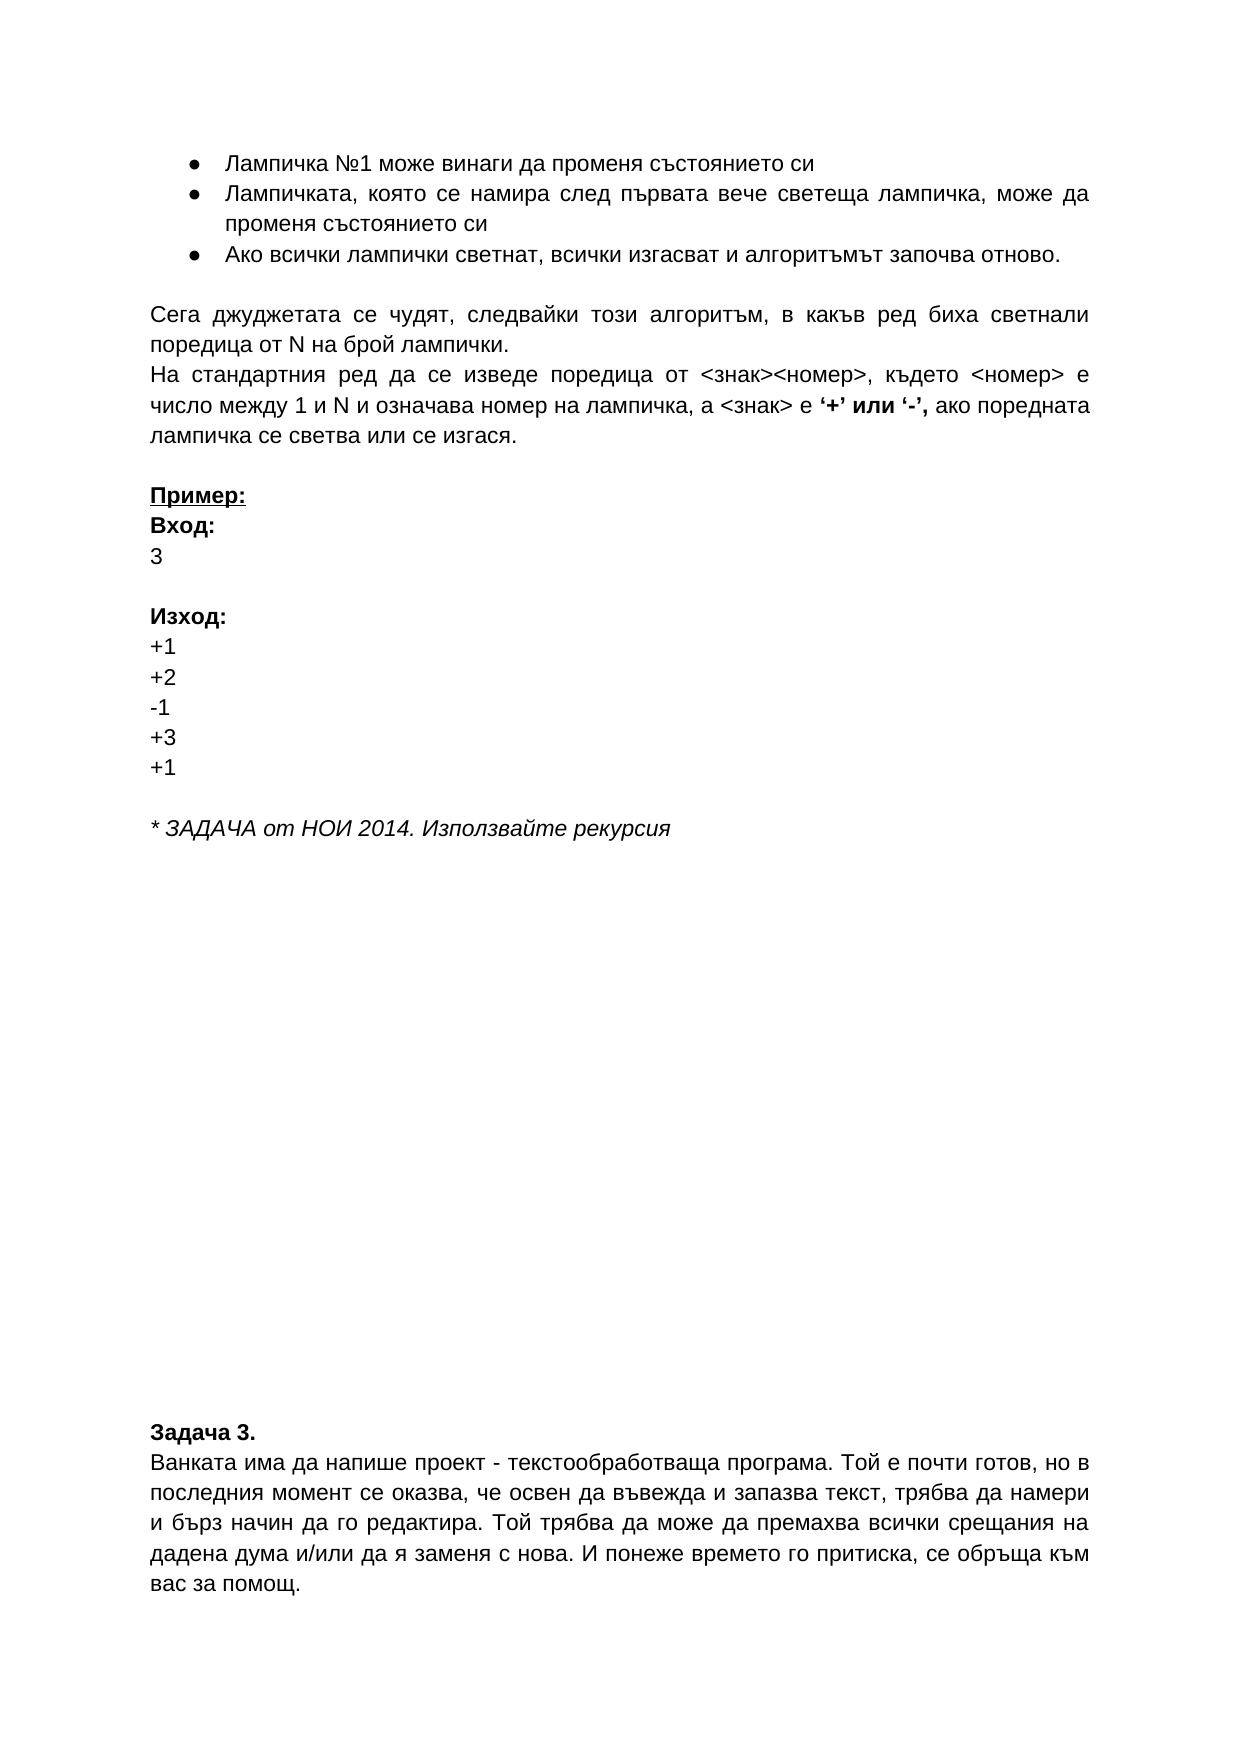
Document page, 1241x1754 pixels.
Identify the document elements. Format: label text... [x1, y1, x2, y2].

text Сега джуджетата се чудят, следвайки този алгоритъм, в какъв ред биха светнали поредица от N на брой лампички. [150, 301, 1090, 358]
text +1 [150, 754, 1090, 781]
text Вход: [150, 512, 1090, 539]
text Изход: [150, 603, 1090, 629]
text Задача 3. [150, 1419, 1090, 1445]
text +2 [150, 663, 1090, 690]
list Лампичка №1 може винаги да променя състоянието си [187, 150, 1090, 176]
text +1 [150, 633, 1090, 660]
text Ванката има да напише проект - текстообработваща програма. Той е почти готов, но в последния момент се оказва, че освен да въвежда и запазва текст, трябва да намери и бърз начин да го редактира. Той трябва да може да премахва всички срещания на дадена дума и/или да я заменя с нова. И понеже времето го притиска, се обръща към вас за помощ. [150, 1449, 1090, 1596]
list Лампичката, която се намира след първата вече светеща лампичка, може да променя състоянието си [187, 180, 1090, 237]
text +3 [150, 724, 1090, 750]
text * ЗАДАЧА от НОИ 2014. Използвайте рекурсия [150, 814, 1090, 841]
text На стандартния ред да се изведе поредица от <знак><номер>, където <номер> e число между 1 и N и означава номер на лампичка, а <знак> е ‘+’ или ‘-’, ако поредната лампичка се светва или се изгася. [150, 361, 1090, 448]
text -1 [150, 694, 1090, 720]
text 3 [150, 543, 1090, 569]
text Пример: [150, 482, 1090, 509]
list Ако всички лампички светнат, всички изгасват и алгоритъмът започва отново. [187, 241, 1090, 267]
